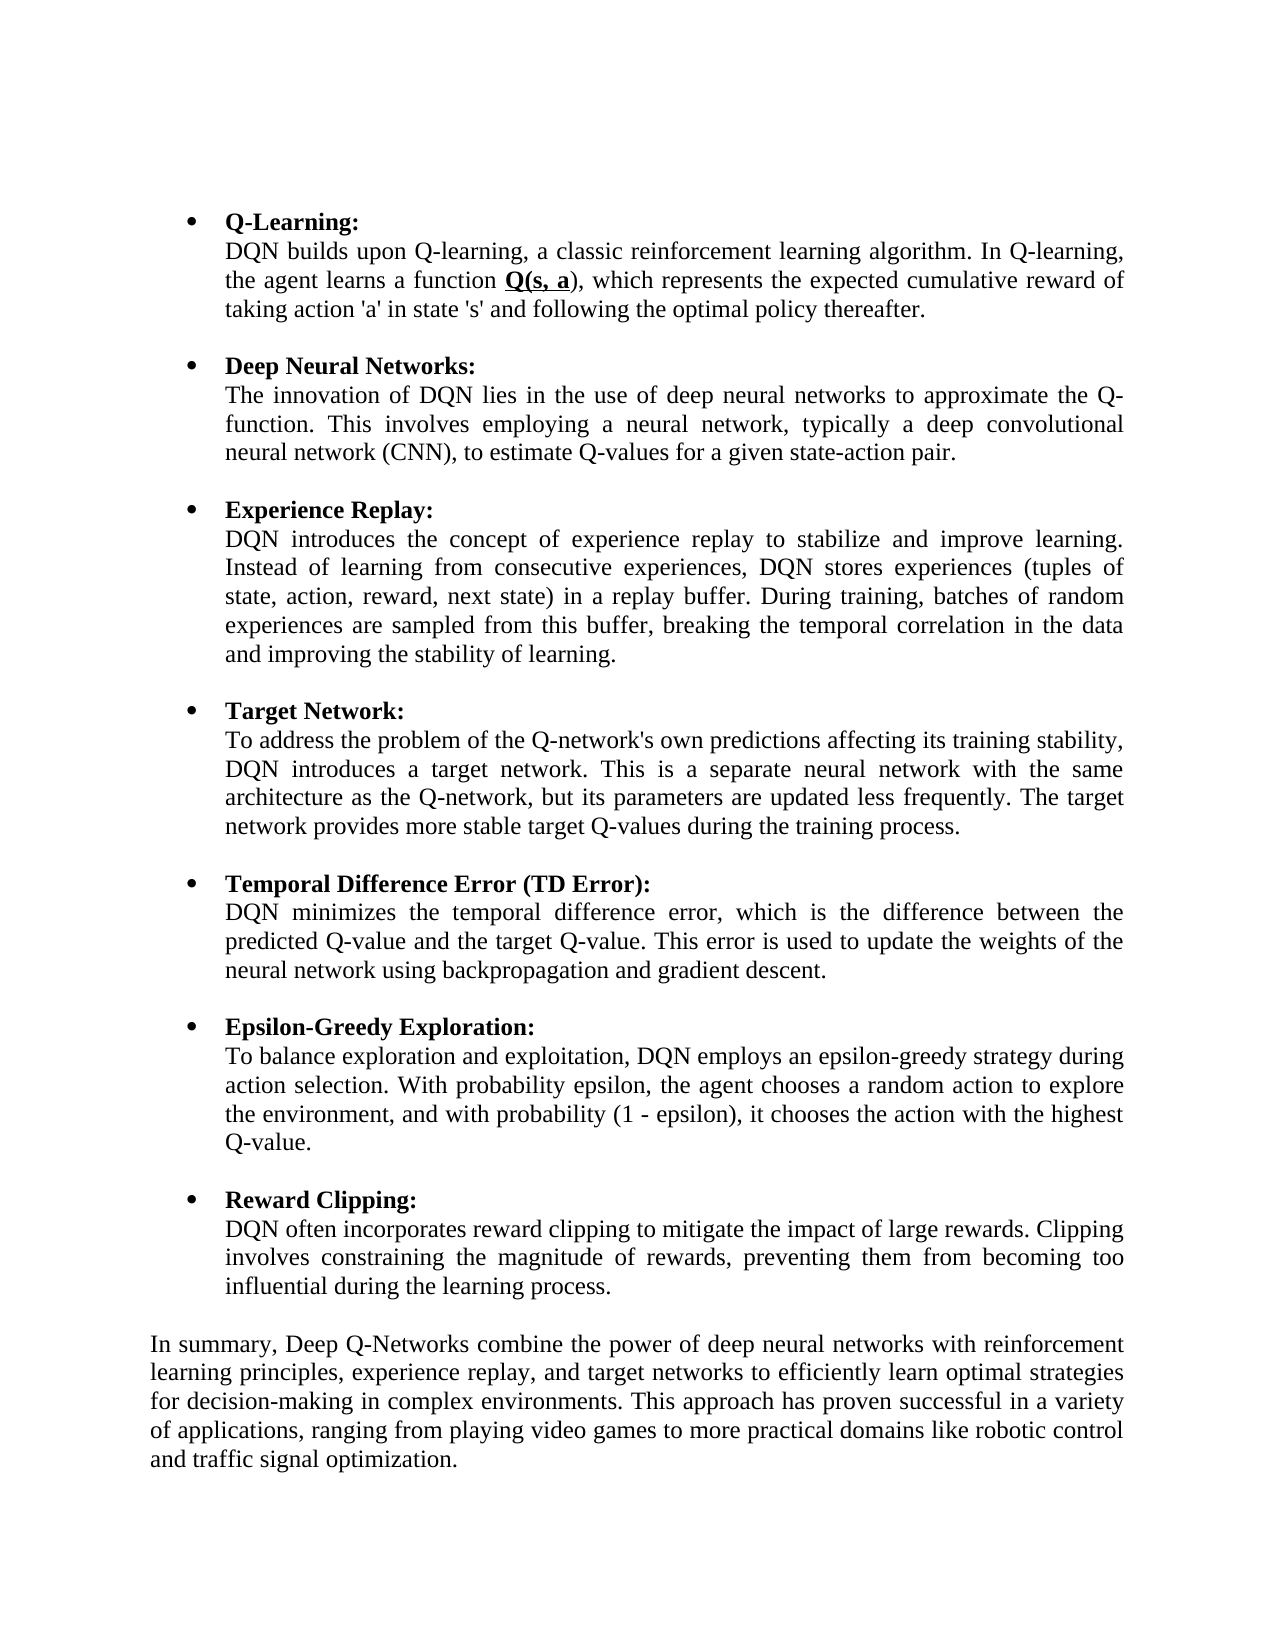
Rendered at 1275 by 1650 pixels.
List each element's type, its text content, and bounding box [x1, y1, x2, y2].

text In summary, Deep Q-Networks combine the power of deep neural networks with reinforcement learning principles, experience replay, and target networks to efficiently learn optimal strategies for decision-making in complex environments. This approach has proven successful in a variety of applications, ranging from playing video games to more practical domains like robotic control and traffic signal optimization. [150, 1329, 1125, 1472]
list Epsilon-Greedy Exploration: [187, 1012, 1125, 1041]
list Experience Replay: [187, 495, 1125, 524]
list Deep Neural Networks: [187, 351, 1125, 380]
text DQN minimizes the temporal difference error, which is the difference between the predicted Q-value and the target Q-value. This error is used to update the weights of the neural network using backpropagation and gradient descent. [225, 897, 1125, 984]
list Q-Learning: [187, 207, 1125, 236]
list The innovation of DQN lies in the use of deep neural networks to approximate the Q-function. This involves employing a neural network, typically a deep convolutional neural network (CNN), to estimate Q-values for a given state-action pair. [225, 380, 1125, 466]
list DQN introduces the concept of experience replay to stabilize and improve learning. Instead of learning from consecutive experiences, DQN stores experiences (tuples of state, action, reward, next state) in a replay buffer. During training, batches of random experiences are sampled from this buffer, breaking the temporal correlation in the data and improving the stability of learning. [225, 524, 1125, 667]
list DQN builds upon Q-learning, a classic reinforcement learning algorithm. In Q-learning, the agent learns a function Q(s, a), which represents the expected cumulative reward of taking action 'a' in state 's' and following the optimal policy thereafter. [225, 236, 1125, 322]
list Temporal Difference Error (TD Error): [187, 869, 1125, 897]
text To address the problem of the Q-network's own predictions affecting its training stability, DQN introduces a target network. This is a separate neural network with the same architecture as the Q-network, but its parameters are updated less frequently. The target network provides more stable target Q-values during the training process. [225, 725, 1125, 840]
list Target Network: [187, 696, 1125, 725]
text DQN often incorporates reward clipping to mitigate the impact of large rewards. Clipping involves constraining the magnitude of rewards, preventing them from becoming too influential during the learning process. [225, 1214, 1125, 1300]
list To balance exploration and exploitation, DQN employs an epsilon-greedy strategy during action selection. With probability epsilon, the agent chooses a random action to explore the environment, and with probability (1 - epsilon), it chooses the action with the highest Q-value. [225, 1041, 1125, 1156]
list Reward Clipping: [187, 1185, 1125, 1214]
